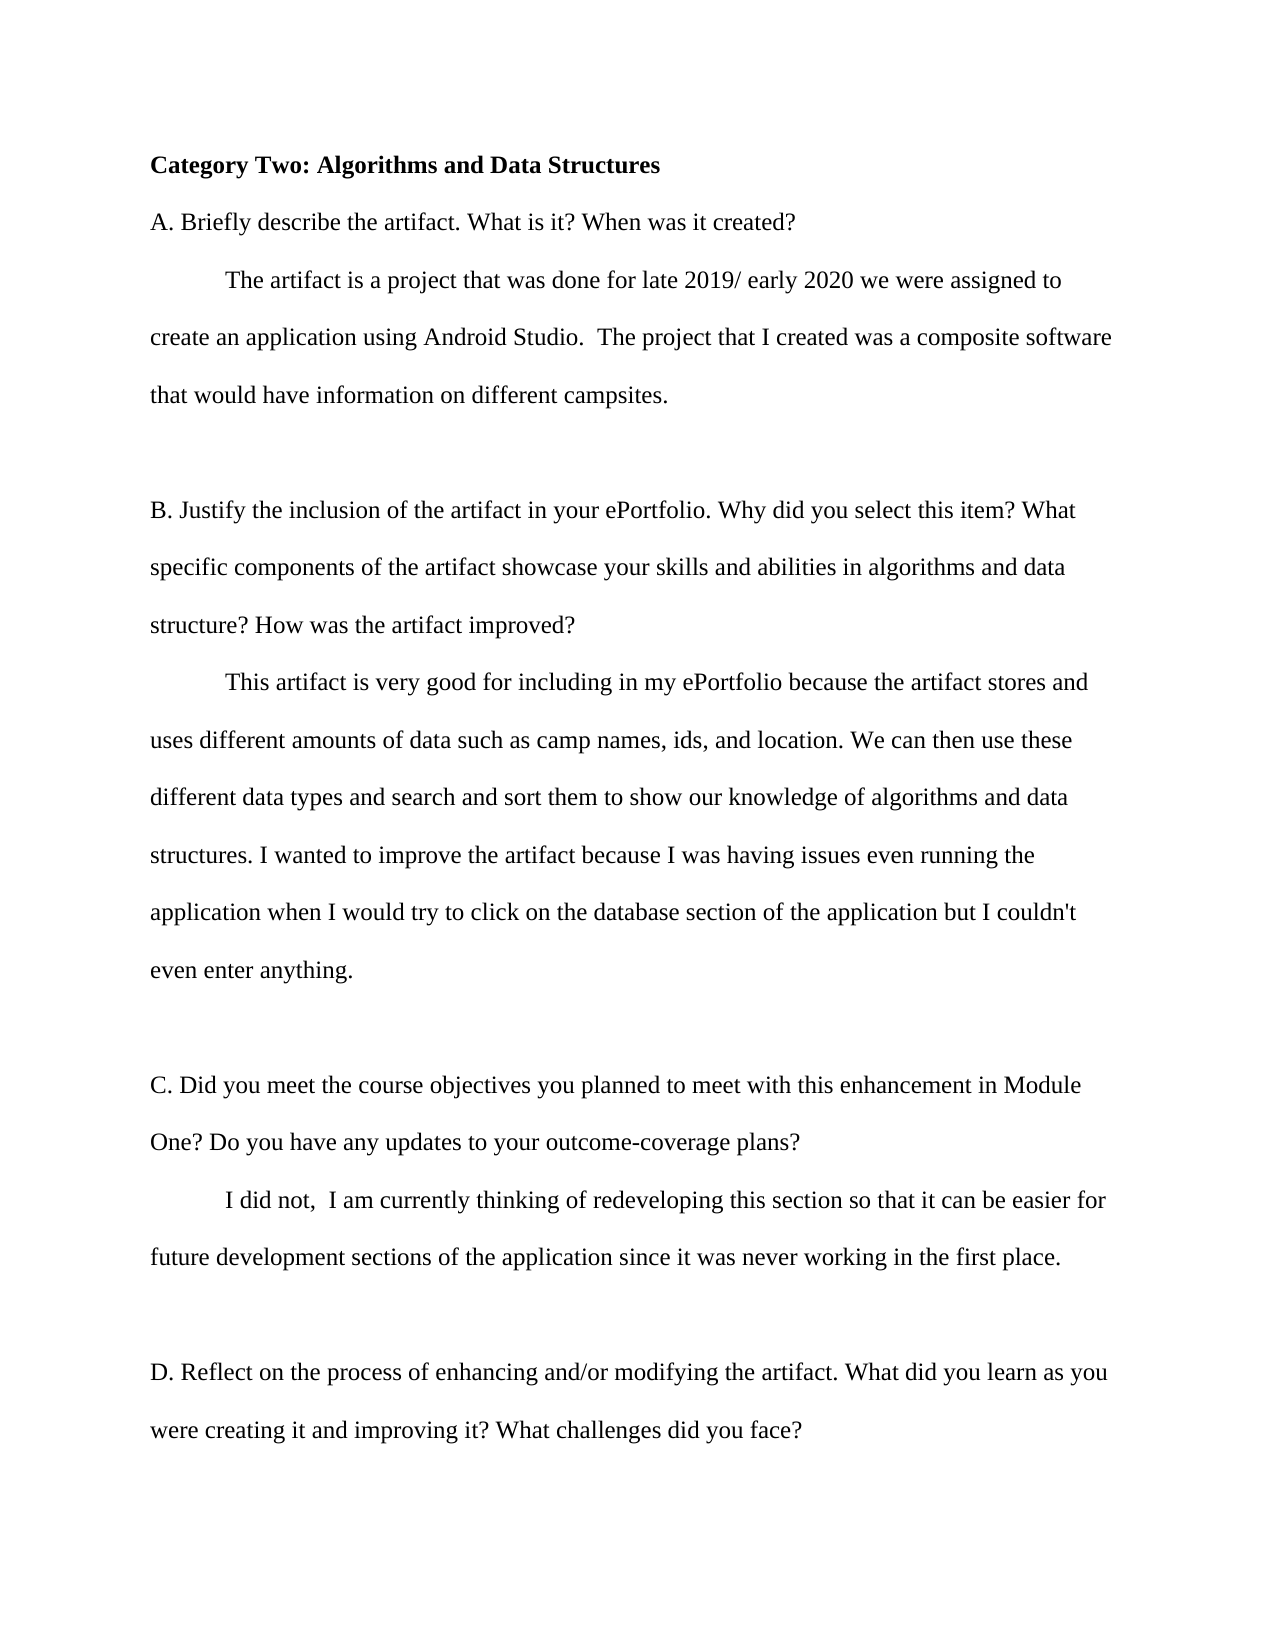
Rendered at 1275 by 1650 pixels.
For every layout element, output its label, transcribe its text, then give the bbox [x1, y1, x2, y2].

text This artifact is very good for including in my ePortfolio because the artifact stores and uses different amounts of data such as camp names, ids, and location. We can then use these different data types and search and sort them to show our knowledge of algorithms and data structures. I wanted to improve the artifact because I was having issues even running the application when I would try to click on the database section of the application but I couldn't even enter anything. [150, 667, 1125, 984]
text A. Briefly describe the artifact. What is it? When was it created? [150, 207, 1125, 236]
text I did not, I am currently thinking of redeveloping this section so that it can be easier for future development sections of the application since it was never working in the first place. [150, 1185, 1125, 1271]
text The artifact is a project that was done for late 2019/ early 2020 we were assigned to create an application using Android Studio. The project that I created was a composite software that would have information on different campsites. [150, 265, 1125, 409]
text C. Did you meet the course objectives you planned to meet with this enhancement in Module One? Do you have any updates to your outcome-coverage plans? [150, 1070, 1125, 1156]
text B. Justify the inclusion of the artifact in your ePortfolio. Why did you select this item? What specific components of the artifact showcase your skills and abilities in algorithms and data structure? How was the artifact improved? [150, 495, 1125, 639]
text Category Two: Algorithms and Data Structures [150, 150, 1125, 179]
text D. Reflect on the process of enhancing and/or modifying the artifact. What did you learn as you were creating it and improving it? What challenges did you face? [150, 1357, 1125, 1444]
